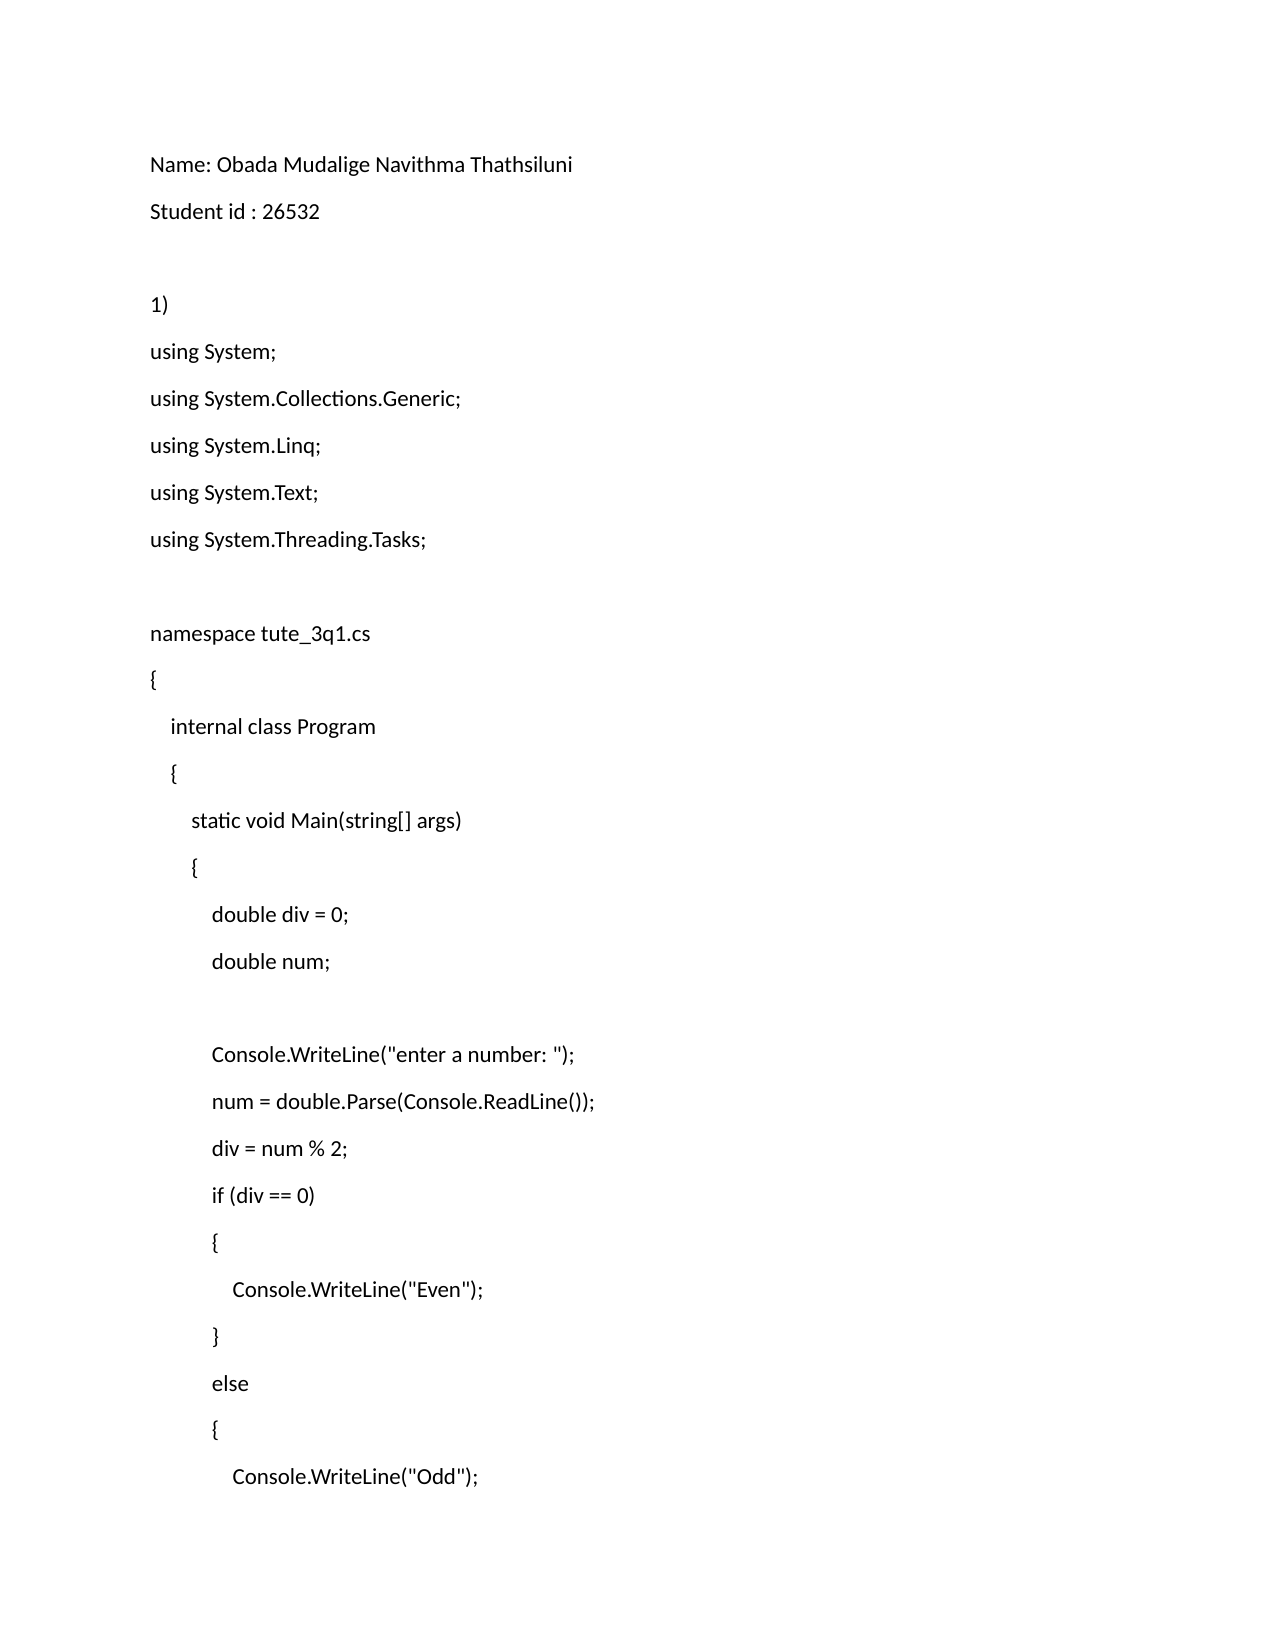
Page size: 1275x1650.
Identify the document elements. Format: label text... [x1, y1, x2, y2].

text 1) [150, 291, 1125, 319]
text Console.WriteLine("Even"); [150, 1275, 1125, 1303]
text using System.Linq; [150, 431, 1125, 459]
text static void Main(string[] args) [150, 806, 1125, 834]
text Name: Obada Mudalige Navithma Thathsiluni [150, 150, 1125, 178]
text namespace tute_3q1.cs [150, 619, 1125, 647]
text using System.Collections.Generic; [150, 384, 1125, 412]
text div = num % 2; [150, 1134, 1125, 1162]
text { [150, 853, 1125, 881]
text internal class Program [150, 712, 1125, 741]
text { [150, 666, 1125, 694]
text Student id : 26532 [150, 197, 1125, 225]
text Console.WriteLine("enter a number: "); [150, 1041, 1125, 1069]
text Console.WriteLine("Odd"); [150, 1462, 1125, 1491]
text double div = 0; [150, 900, 1125, 928]
text num = double.Parse(Console.ReadLine()); [150, 1087, 1125, 1116]
text { [150, 759, 1125, 787]
text if (div == 0) [150, 1181, 1125, 1209]
text else [150, 1369, 1125, 1397]
text double num; [150, 947, 1125, 975]
text { [150, 1228, 1125, 1256]
text using System; [150, 337, 1125, 366]
text { [150, 1416, 1125, 1444]
text } [150, 1322, 1125, 1350]
text using System.Text; [150, 478, 1125, 506]
text using System.Threading.Tasks; [150, 525, 1125, 553]
